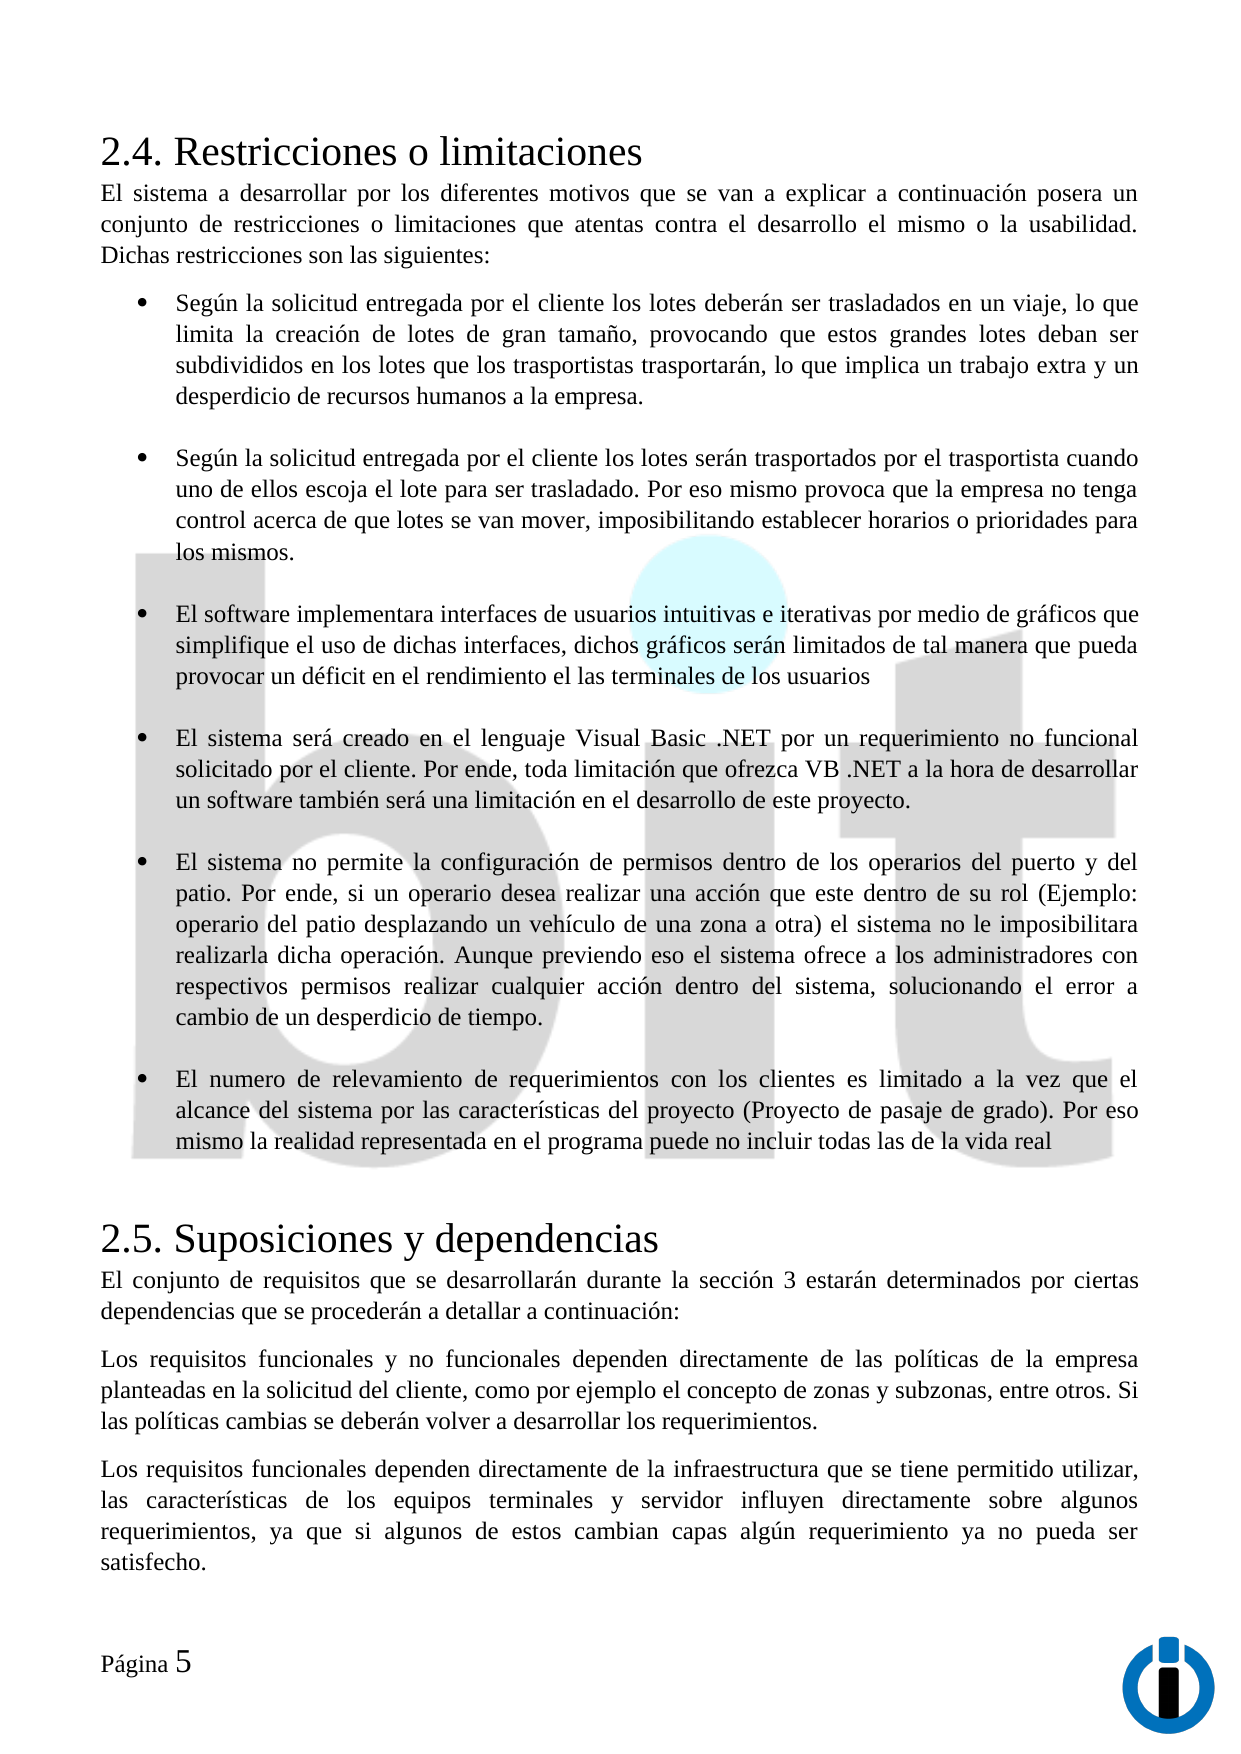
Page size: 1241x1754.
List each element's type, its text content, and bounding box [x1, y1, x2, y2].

list Según la solicitud entregada por el cliente los lotes serán trasportados por el trasportista cuando uno de ellos escoja el lote para ser trasladado. Por eso mismo provoca que la empresa no tenga control acerca de que lotes se van mover, imposibilitando establecer horarios o prioridades para los mismos. [138, 443, 1140, 565]
subtitle 2.4. Restricciones o limitaciones [100, 127, 1140, 175]
list El software implementara interfaces de usuarios intuitivas e iterativas por medio de gráficos que simplifique el uso de dichas interfaces, dichos gráficos serán limitados de tal manera que pueda provocar un déficit en el rendimiento el las terminales de los usuarios [138, 599, 1140, 689]
picture [1118, 1635, 1220, 1737]
text El sistema a desarrollar por los diferentes motivos que se van a explicar a continuación posera un conjunto de restricciones o limitaciones que atentas contra el desarrollo el mismo o la usabilidad. Dichas restricciones son las siguientes: [100, 178, 1140, 269]
list El sistema no permite la configuración de permisos dentro de los operarios del puerto y del patio. Por ende, si un operario desea realizar una acción que este dentro de su rol (Ejemplo: operario del patio desplazando un vehículo de una zona a otra) el sistema no le imposibilitara realizarla dicha operación. Aunque previendo eso el sistema ofrece a los administradores con respectivos permisos realizar cualquier acción dentro del sistema, solucionando el error a cambio de un desperdicio de tiempo. [138, 847, 1140, 1031]
text Los requisitos funcionales dependen directamente de la infraestructura que se tiene permitido utilizar, las características de los equipos terminales y servidor influyen directamente sobre algunos requerimientos, ya que si algunos de estos cambian capas algún requerimiento ya no pueda ser satisfecho. [100, 1454, 1140, 1576]
text Los requisitos funcionales y no funcionales dependen directamente de las políticas de la empresa planteadas en la solicitud del cliente, como por ejemplo el concepto de zonas y subzonas, entre otros. Si las políticas cambias se deberán volver a desarrollar los requerimientos. [100, 1344, 1140, 1435]
list Según la solicitud entregada por el cliente los lotes deberán ser trasladados en un viaje, lo que limita la creación de lotes de gran tamaño, provocando que estos grandes lotes deban ser subdivididos en los lotes que los trasportistas trasportarán, lo que implica un trabajo extra y un desperdicio de recursos humanos a la empresa. [138, 288, 1140, 410]
list El sistema será creado en el lenguaje Visual Basic .NET por un requerimiento no funcional solicitado por el cliente. Por ende, toda limitación que ofrezca VB .NET a la hora de desarrollar un software también será una limitación en el desarrollo de este proyecto. [138, 723, 1140, 814]
list El numero de relevamiento de requerimientos con los clientes es limitado a la vez que el alcance del sistema por las características del proyecto (Proyecto de pasaje de grado). Por eso mismo la realidad representada en el programa puede no incluir todas las de la vida real [138, 1064, 1140, 1155]
text El conjunto de requisitos que se desarrollarán durante la sección 3 estarán determinados por ciertas dependencias que se procederán a detallar a continuación: [100, 1265, 1140, 1325]
subtitle 2.5. Suposiciones y dependencias [100, 1213, 1140, 1261]
